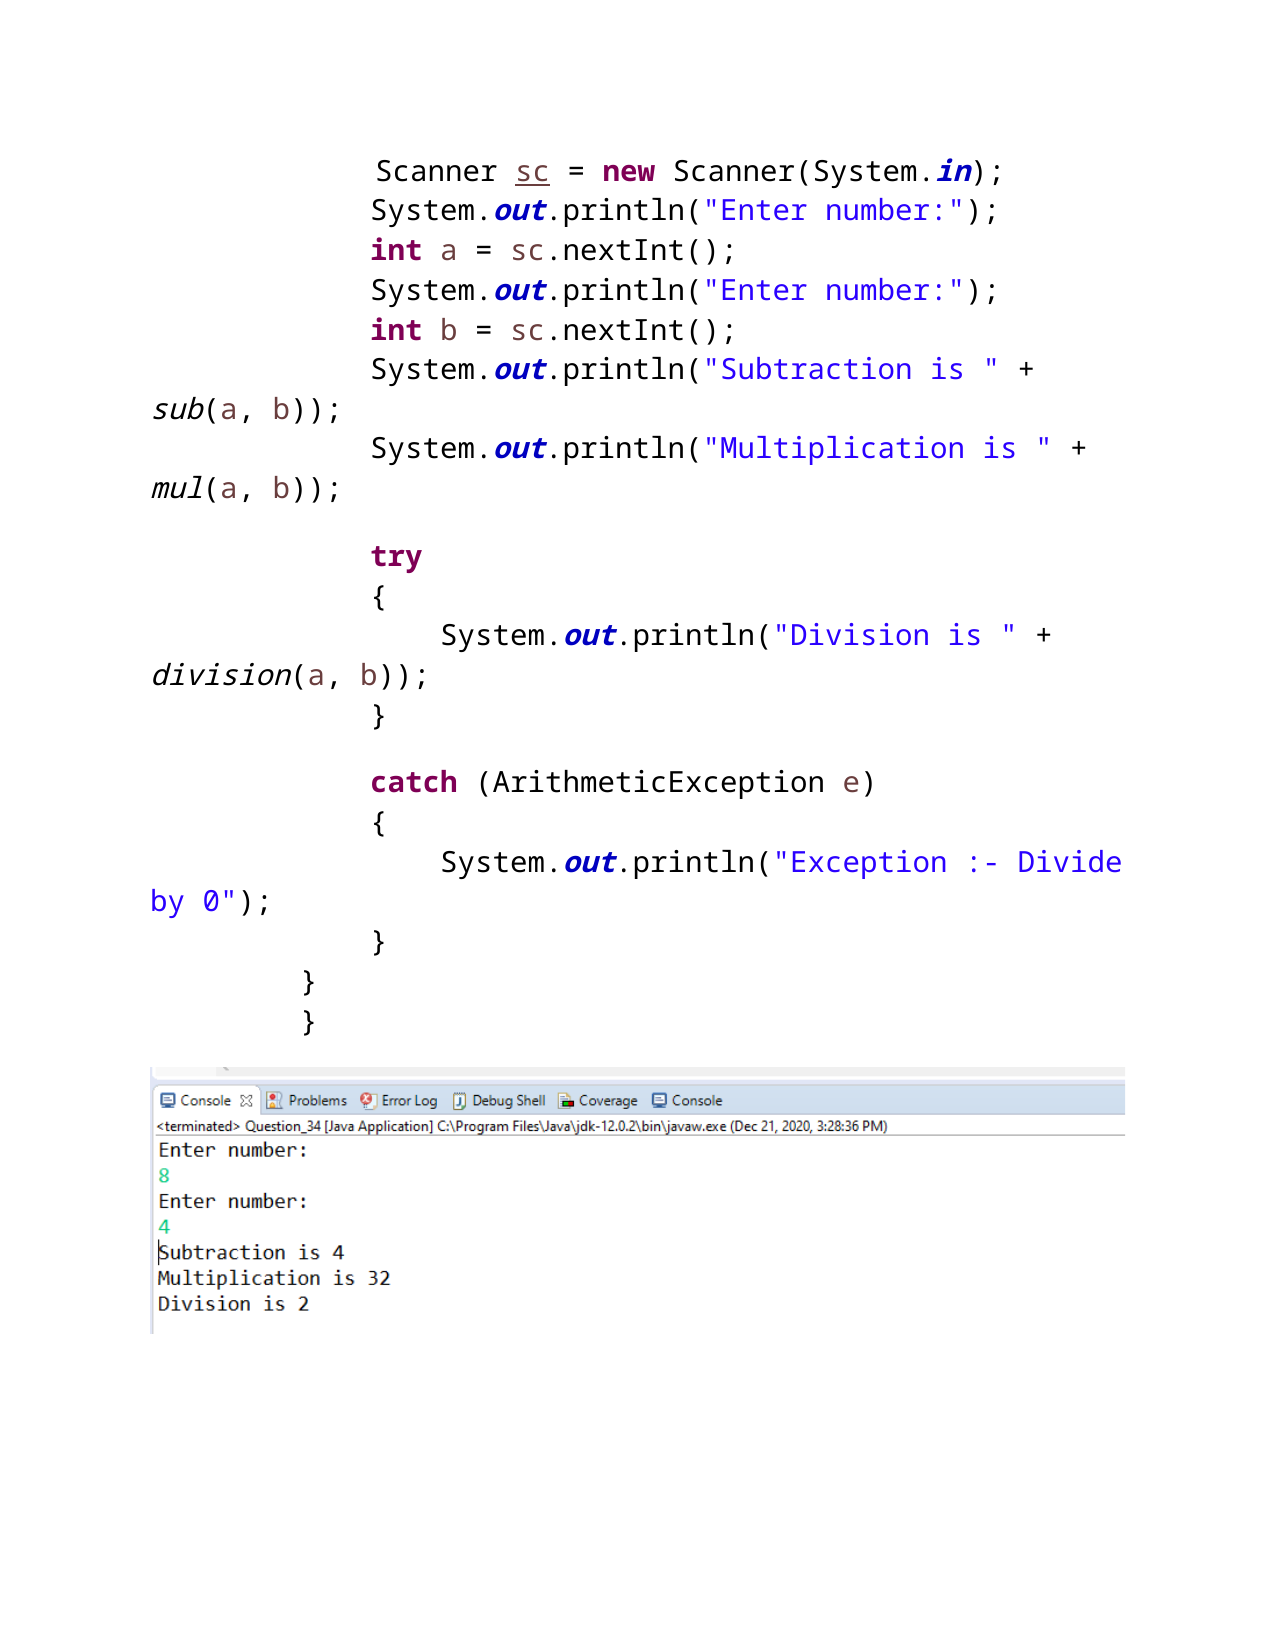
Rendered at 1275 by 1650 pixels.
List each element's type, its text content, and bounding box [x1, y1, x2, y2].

text System.out.println("Exception :- Divide by 0"); [150, 841, 1125, 920]
text try [150, 535, 1125, 575]
picture [150, 1067, 1125, 1334]
text int b = sc.nextInt(); [150, 309, 1125, 348]
text System.out.println("Enter number:"); [150, 190, 1125, 229]
text } [150, 1000, 1125, 1039]
text Scanner sc = new Scanner(System.in); [150, 150, 1125, 190]
text System.out.println("Multiplication is " + mul(a, b)); [150, 428, 1125, 507]
text catch (ArithmeticException e) [150, 762, 1125, 801]
text int a = sc.nextInt(); [150, 229, 1125, 269]
text System.out.println("Subtraction is " + sub(a, b)); [150, 348, 1125, 428]
text } [150, 694, 1125, 734]
text } [150, 960, 1125, 1000]
text } [150, 920, 1125, 960]
text { [150, 575, 1125, 614]
text { [150, 801, 1125, 841]
text System.out.println("Enter number:"); [150, 269, 1125, 309]
text System.out.println("Division is " + division(a, b)); [150, 614, 1125, 694]
